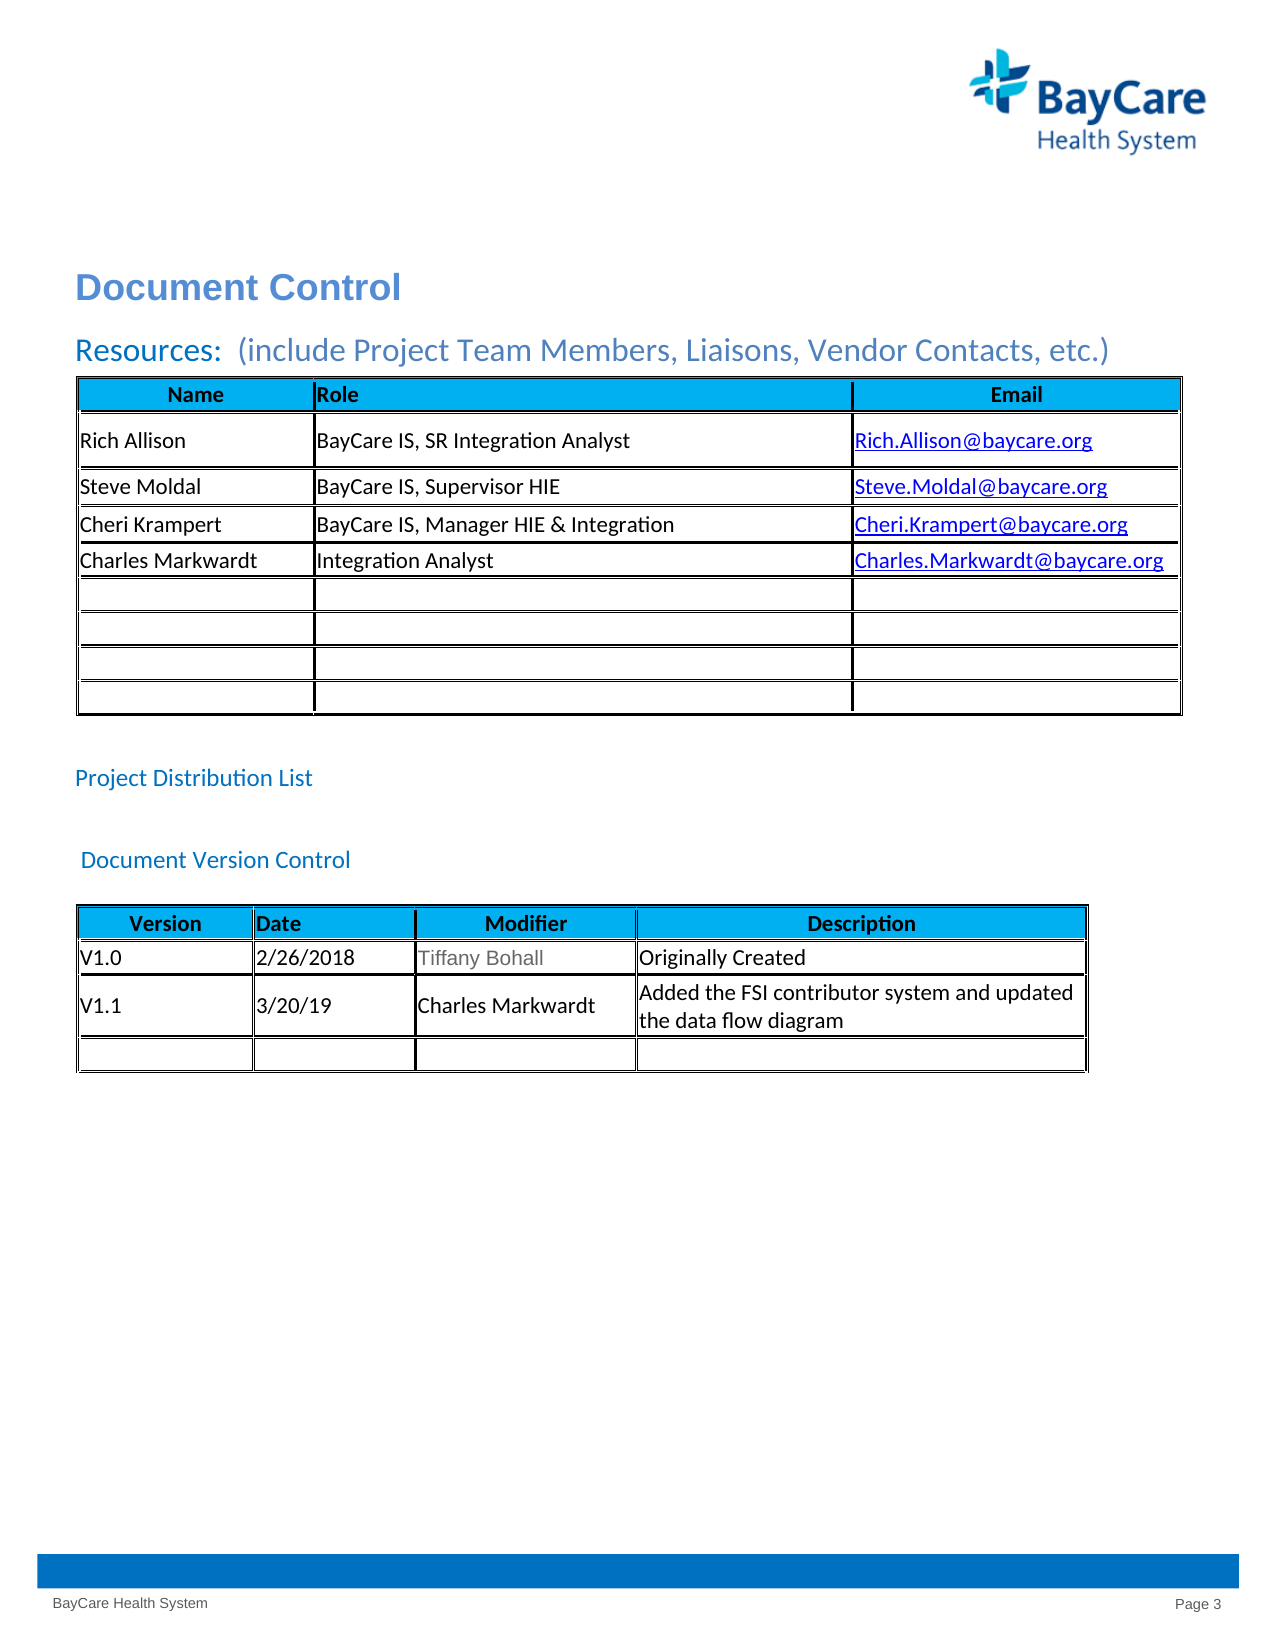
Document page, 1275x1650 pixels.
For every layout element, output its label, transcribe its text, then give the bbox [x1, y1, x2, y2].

table_cell Originally Created [638, 939, 1086, 973]
table_cell [852, 610, 1181, 644]
table_cell [854, 575, 1180, 610]
table_cell Steve Moldal [79, 466, 313, 504]
table_cell [854, 644, 1180, 678]
table_header Modifier [415, 908, 637, 938]
table_cell Cheri Krampert [77, 504, 314, 541]
table_cell [77, 610, 314, 644]
table_cell [79, 644, 313, 678]
table_cell Integration Analyst [316, 544, 851, 575]
table_header Email [852, 379, 1180, 410]
table_cell Rich Allison [79, 410, 313, 466]
table_cell Charles Markwardt [79, 541, 313, 575]
table_header Version [79, 908, 253, 938]
table_cell [316, 579, 851, 610]
table_cell Added the FSI contributor system and updated the data flow diagram [638, 973, 1087, 1035]
table_cell [638, 1035, 1086, 1070]
table_cell [316, 648, 851, 678]
table_cell [314, 682, 852, 713]
table_cell BayCare IS, Supervisor HIE [316, 470, 851, 504]
table_cell V1.0 [79, 939, 252, 973]
subtitle Document Version Control [75, 844, 1200, 875]
picture [951, 37, 1233, 168]
table_header Role [314, 379, 852, 410]
table_header Name [77, 377, 314, 410]
table_cell 3/20/19 [255, 976, 414, 1035]
table_cell Charles.Markwardt@baycare.org [854, 541, 1180, 575]
table_cell [417, 942, 635, 973]
table_header Description [637, 908, 1085, 938]
table_cell [79, 679, 314, 713]
table_cell [417, 1039, 635, 1070]
table_cell Steve.Moldal@baycare.org [854, 466, 1180, 504]
table_cell Cheri.Krampert@baycare.org [852, 504, 1181, 541]
table_cell [255, 1039, 414, 1070]
subtitle Project Distribution List [75, 762, 1200, 792]
table_cell Rich.Allison@baycare.org [854, 410, 1180, 466]
table_cell Charles Markwardt [417, 976, 635, 1035]
table_cell [79, 575, 313, 610]
table_cell BayCare IS, Manager HIE & Integration [316, 507, 851, 541]
subtitle Resources: (include Project Team Members, Liaisons, Vendor Contacts, etc.) [75, 329, 1200, 370]
table_cell [852, 679, 1180, 713]
table_cell V1.1 [77, 973, 252, 1035]
subtitle Document Control [75, 265, 1200, 308]
table_header Date [254, 906, 415, 938]
table_cell [79, 1035, 252, 1070]
table_cell BayCare IS, SR Integration Analyst [316, 414, 851, 466]
table_cell [316, 613, 851, 644]
